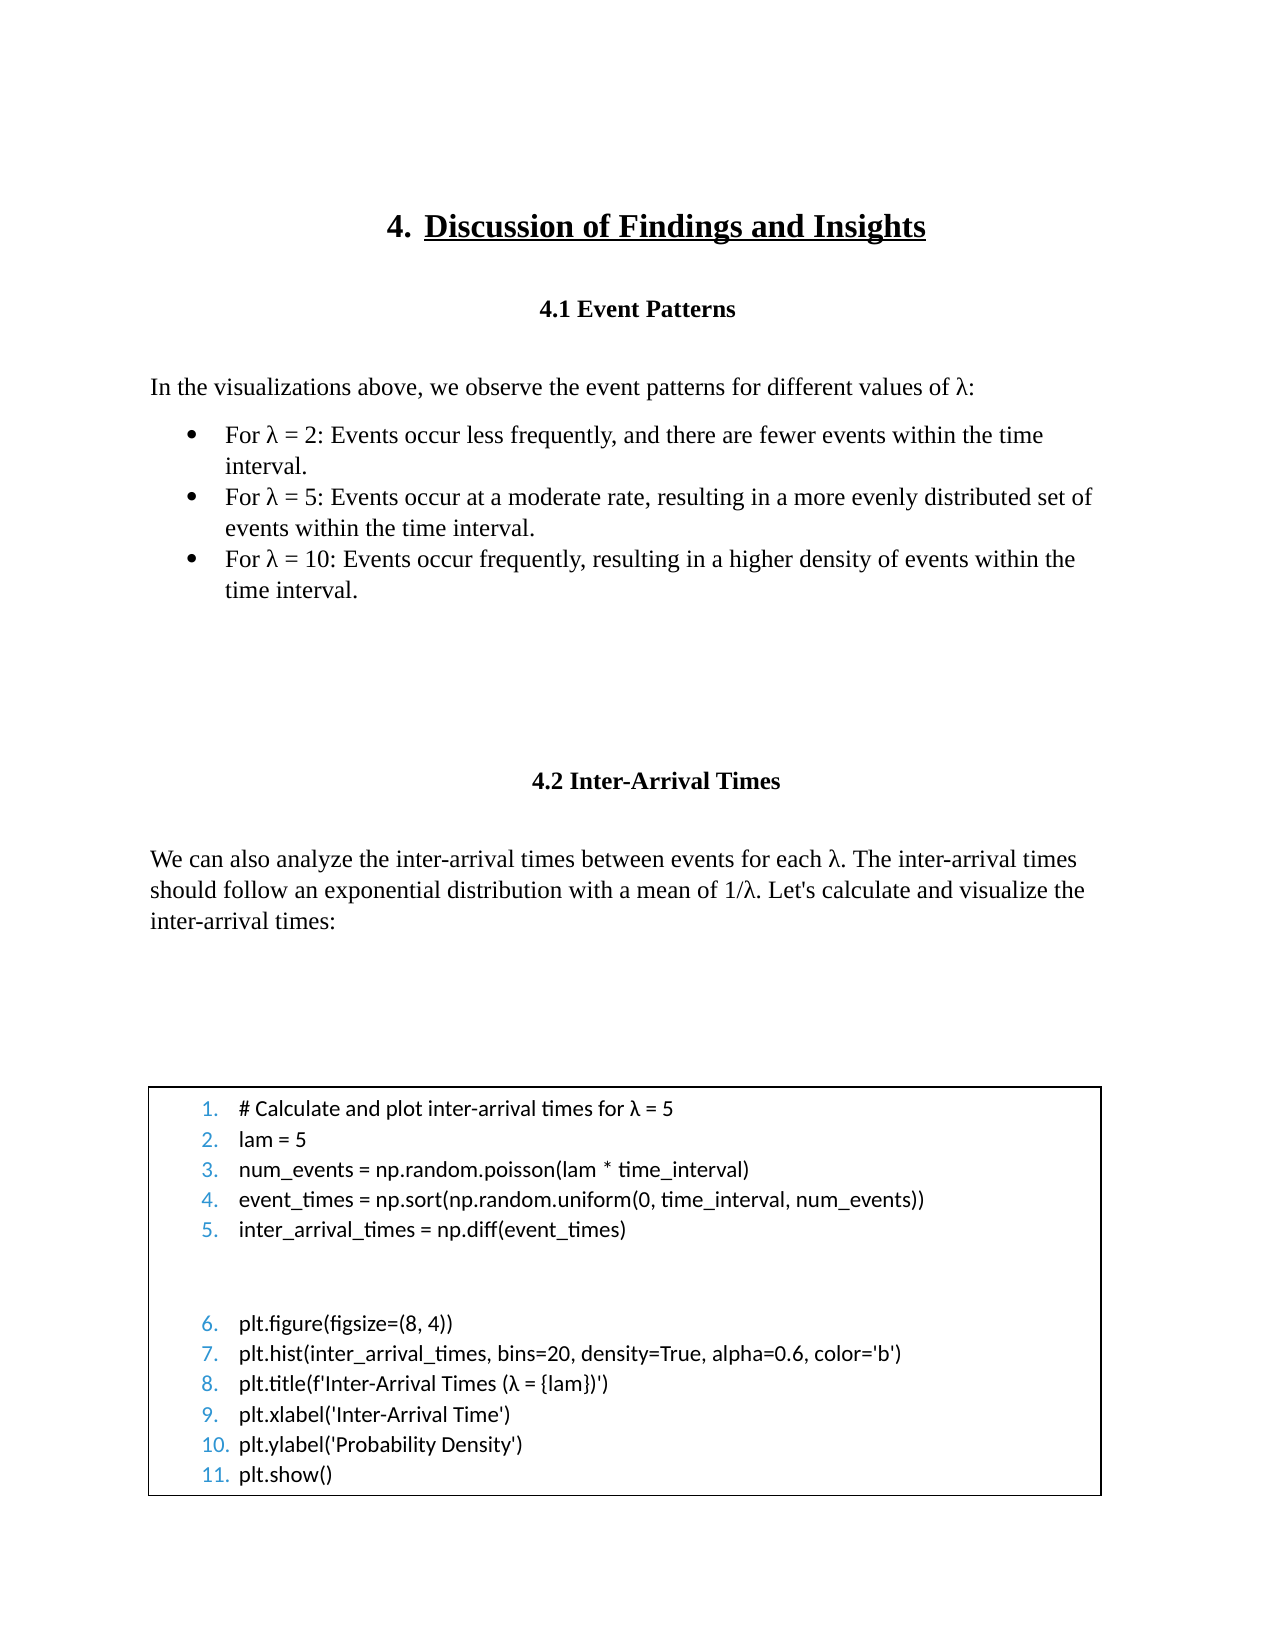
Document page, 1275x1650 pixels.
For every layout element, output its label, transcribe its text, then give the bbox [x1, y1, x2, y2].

subtitle Discussion of Findings and Insights [187, 206, 1125, 244]
text In the visualizations above, we observe the event patterns for different values of λ: [150, 372, 1125, 401]
list For λ = 2: Events occur less frequently, and there are fewer events within the time interval. [187, 420, 1125, 480]
subtitle 4.1 Event Patterns [150, 294, 1125, 323]
list For λ = 5: Events occur at a moderate rate, resulting in a more evenly distributed set of events within the time interval. [187, 482, 1125, 542]
text We can also analyze the inter-arrival times between events for each λ. The inter-arrival times should follow an exponential distribution with a mean of 1/λ. Let's calculate and visualize the inter-arrival times: [150, 844, 1125, 935]
subtitle Inter-Arrival Times [187, 766, 1125, 795]
list For λ = 10: Events occur frequently, resulting in a higher density of events within the time interval. [187, 544, 1125, 604]
